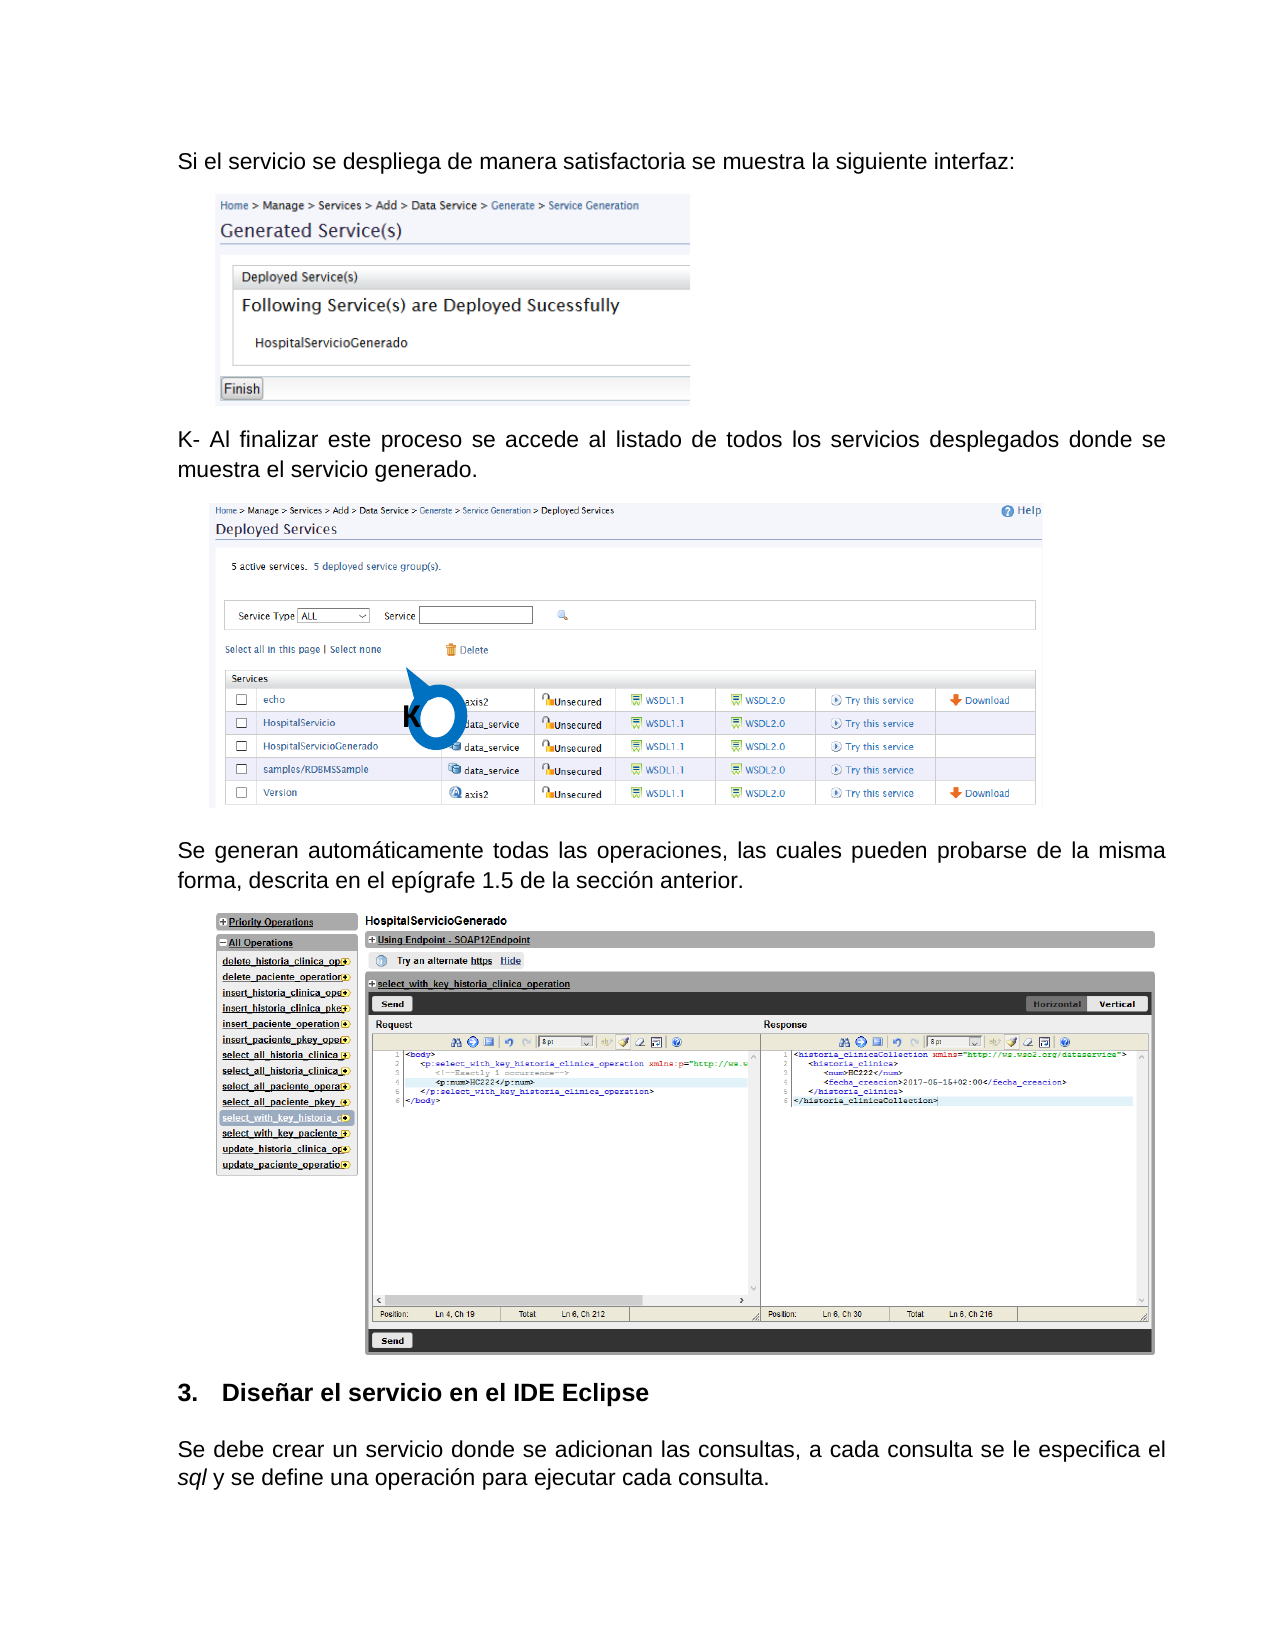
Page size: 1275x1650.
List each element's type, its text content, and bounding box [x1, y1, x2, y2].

picture [215, 194, 691, 406]
picture [215, 913, 1161, 1357]
subtitle Diseñar el servicio en el IDE Eclipse [177, 1378, 1167, 1406]
text Se generan automáticamente todas las operaciones, las cuales pueden probarse de la misma forma, descrita en el epígrafe 1.5 de la sección anterior. [177, 837, 1167, 893]
text K- Al finalizar este proceso se accede al listado de todos los servicios desplegados donde se muestra el servicio generado. [177, 426, 1167, 483]
text Si el servicio se despliega de manera satisfactoria se muestra la siguiente interfaz: [177, 148, 1167, 174]
picture [209, 503, 1043, 808]
text Se debe crear un servicio donde se adicionan las consultas, a cada consulta se le especifica el sql y se define una operación para ejecutar cada consulta. [177, 1436, 1167, 1490]
